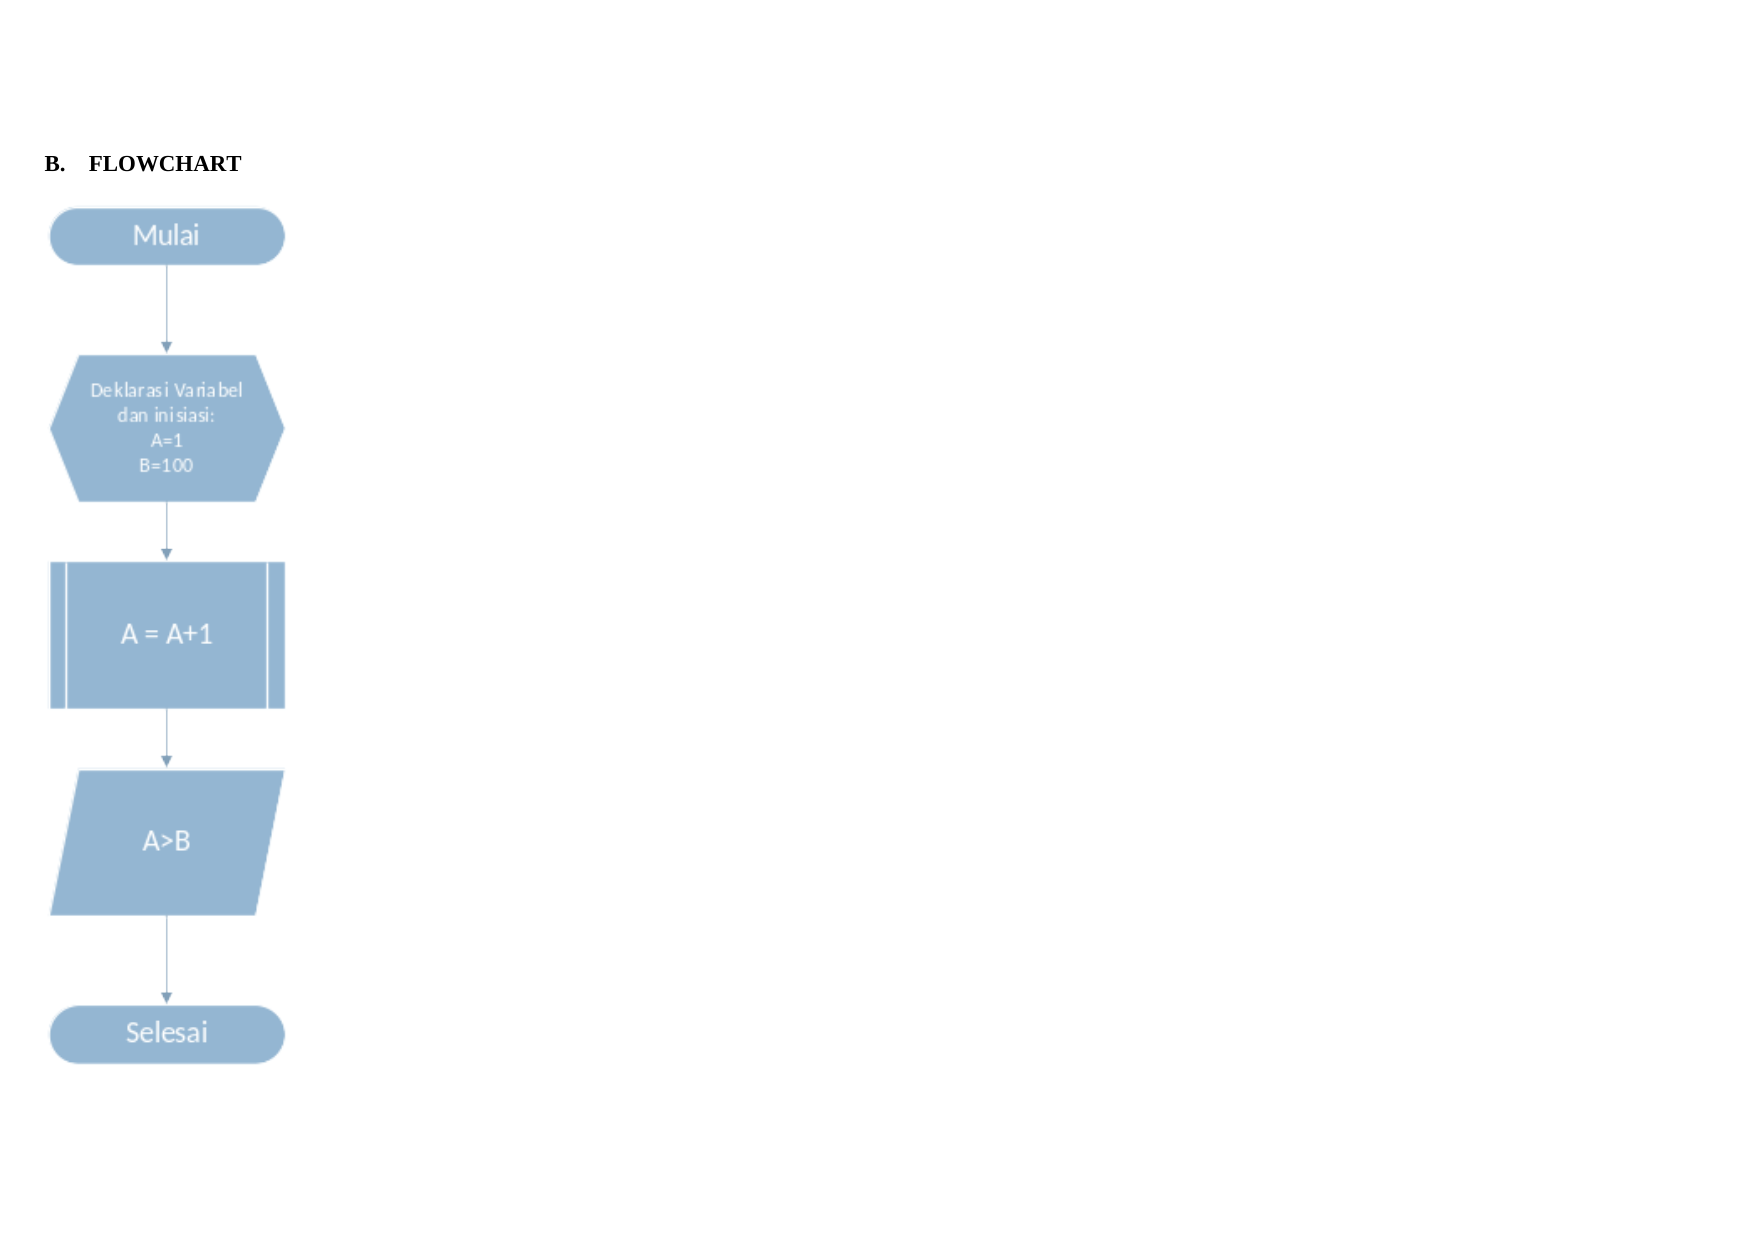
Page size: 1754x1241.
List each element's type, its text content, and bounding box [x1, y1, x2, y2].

list FLOWCHART [44, 150, 1665, 176]
